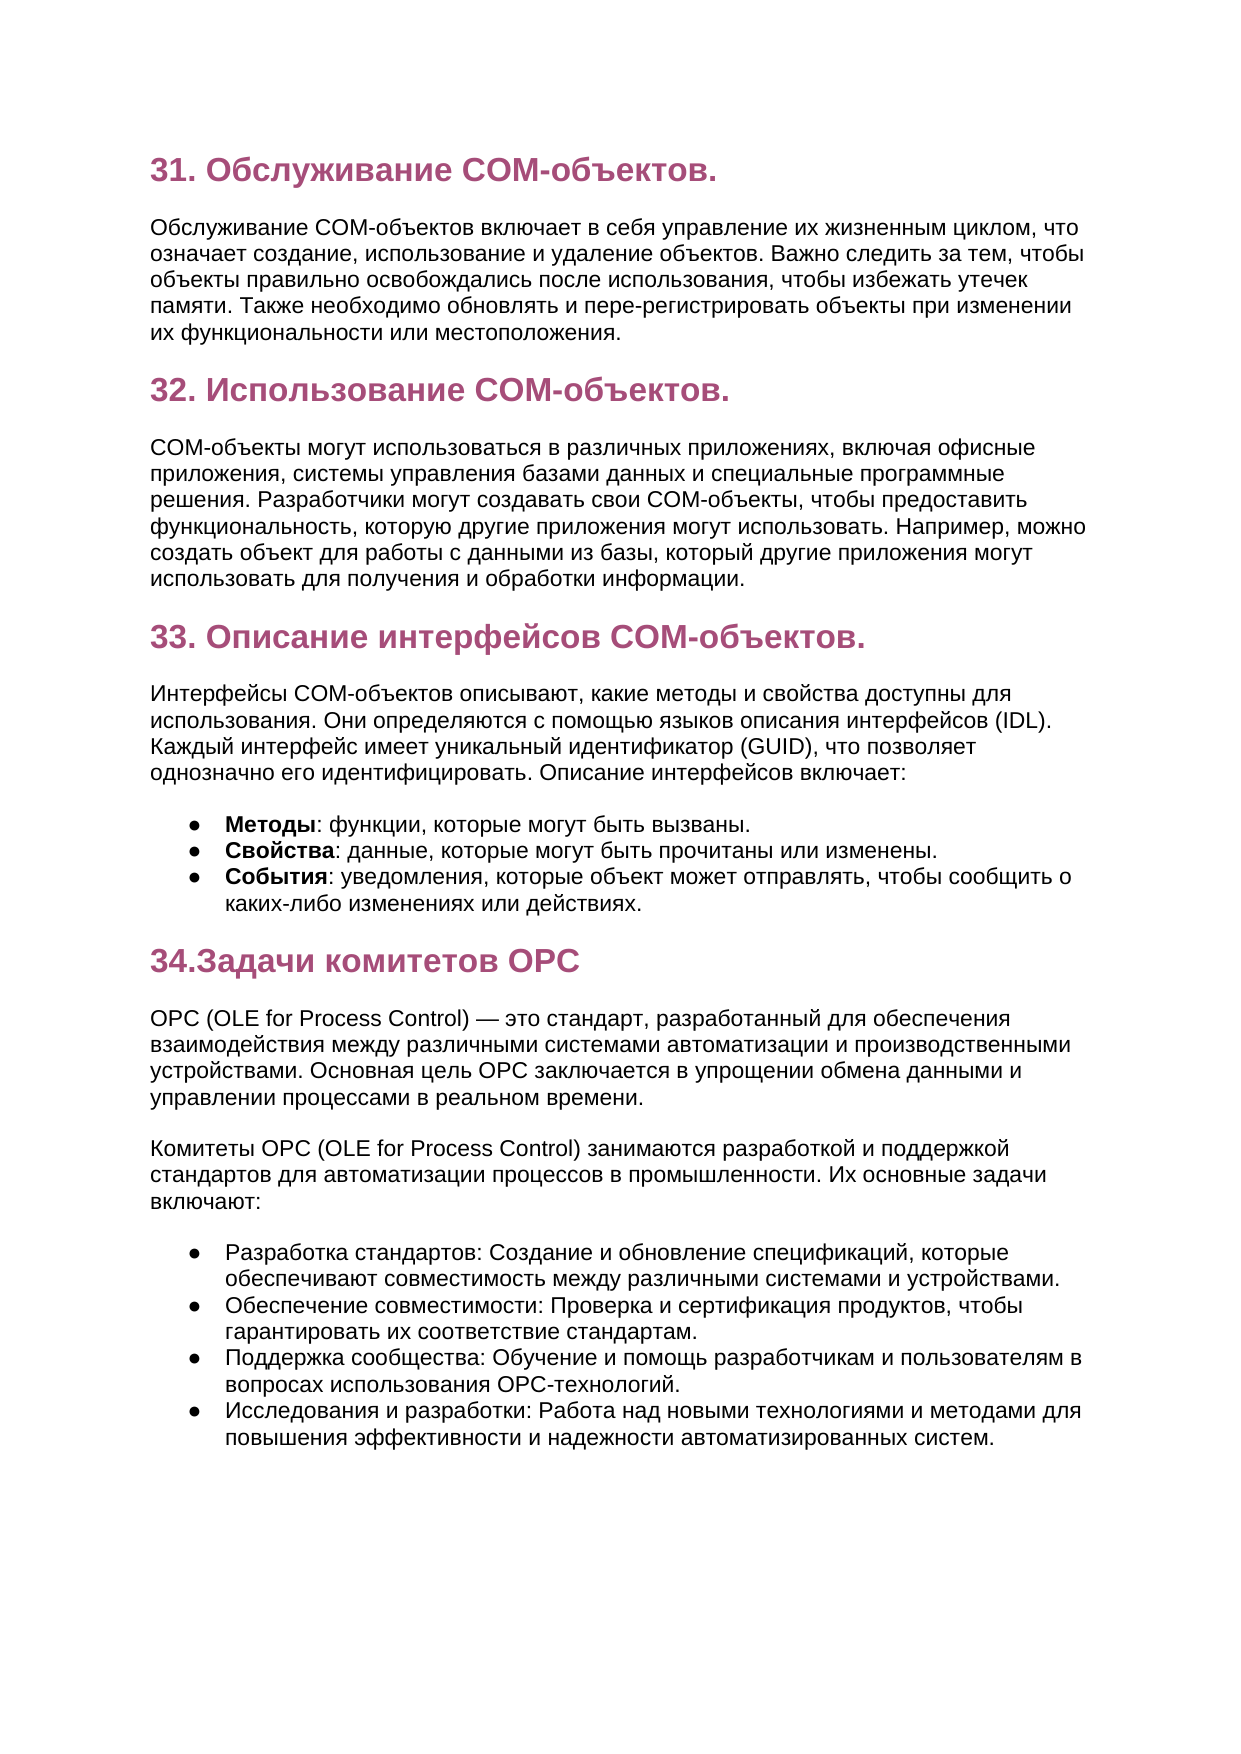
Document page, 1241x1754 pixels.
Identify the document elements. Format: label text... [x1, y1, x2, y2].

subtitle 31. Обслуживание СОМ-объектов. [150, 150, 1090, 188]
subtitle 33. Описание интерфейсов СОМ-объектов. [150, 617, 1090, 655]
list Методы: функции, которые могут быть вызваны. [187, 811, 1090, 837]
list Исследования и разработки: Работа над новыми технологиями и методами для повышения эффективности и надежности автоматизированных систем. [187, 1397, 1090, 1450]
text 34.Задачи комитетов ОРС [150, 941, 1090, 979]
text СОМ-объекты могут использоваться в различных приложениях, включая офисные приложения, системы управления базами данных и специальные программные решения. Разработчики могут создавать свои СОМ-объекты, чтобы предоставить функциональность, которую другие приложения могут использовать. Например, можно создать объект для работы с данными из базы, который другие приложения могут использовать для получения и обработки информации. [150, 434, 1090, 592]
text Интерфейсы СОМ-объектов описывают, какие методы и свойства доступны для использования. Они определяются с помощью языков описания интерфейсов (IDL). Каждый интерфейс имеет уникальный идентификатор (GUID), что позволяет однозначно его идентифицировать. Описание интерфейсов включает: [150, 680, 1090, 786]
subtitle 32. Использование СОМ-объектов. [150, 370, 1090, 409]
list Поддержка сообщества: Обучение и помощь разработчикам и пользователям в вопросах использования ОРС-технологий. [187, 1344, 1090, 1397]
text Комитеты ОРС (OLE for Process Control) занимаются разработкой и поддержкой стандартов для автоматизации процессов в промышленности. Их основные задачи включают: [150, 1135, 1090, 1214]
list Обеспечение совместимости: Проверка и сертификация продуктов, чтобы гарантировать их соответствие стандартам. [187, 1292, 1090, 1344]
list События: уведомления, которые объект может отправлять, чтобы сообщить о каких-либо изменениях или действиях. [187, 863, 1090, 916]
text ОРС (OLE for Process Control) — это стандарт, разработанный для обеспечения взаимодействия между различными системами автоматизации и производственными устройствами. Основная цель ОРС заключается в упрощении обмена данными и управлении процессами в реальном времени. [150, 1004, 1090, 1110]
list Разработка стандартов: Создание и обновление спецификаций, которые обеспечивают совместимость между различными системами и устройствами. [187, 1239, 1090, 1292]
list Свойства: данные, которые могут быть прочитаны или изменены. [187, 837, 1090, 863]
text Обслуживание СОМ-объектов включает в себя управление их жизненным циклом, что означает создание, использование и удаление объектов. Важно следить за тем, чтобы объекты правильно освобождались после использования, чтобы избежать утечек памяти. Также необходимо обновлять и пере-регистрировать объекты при изменении их функциональности или местоположения. [150, 213, 1090, 345]
